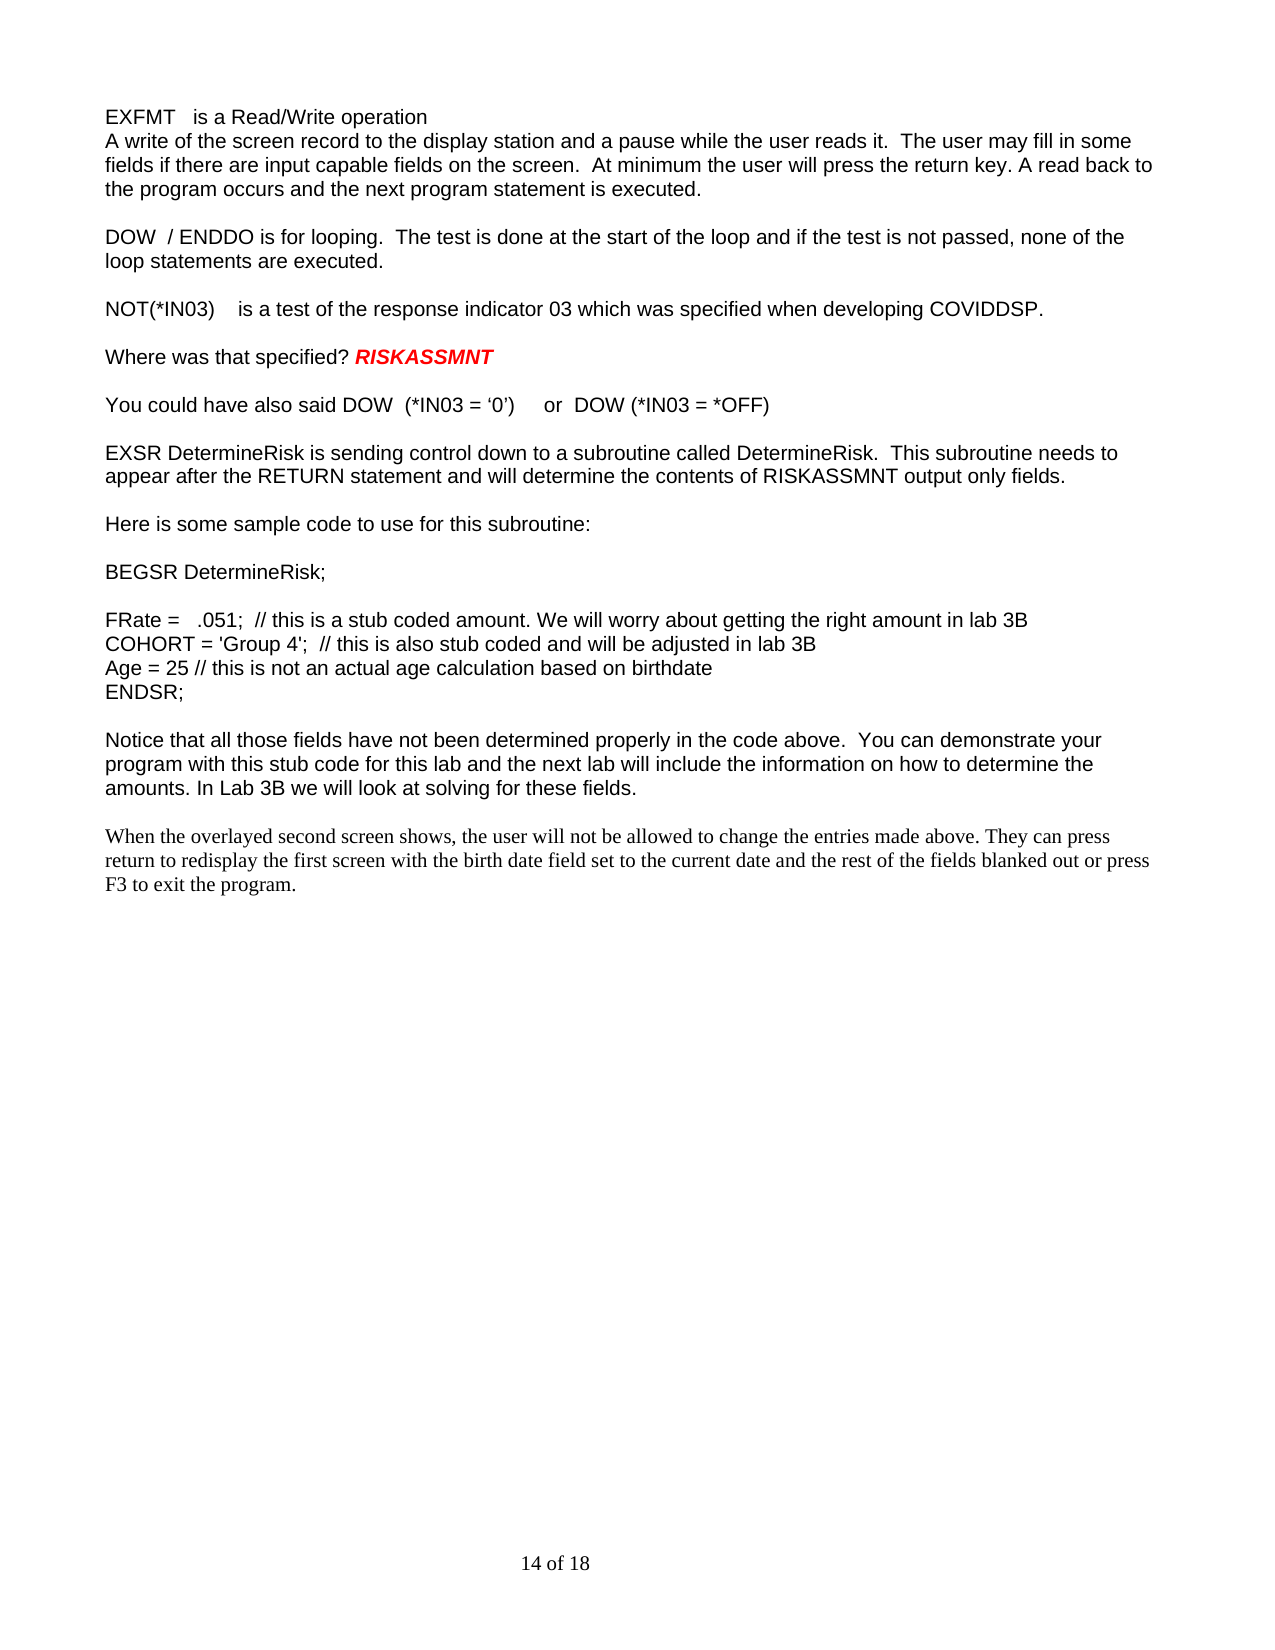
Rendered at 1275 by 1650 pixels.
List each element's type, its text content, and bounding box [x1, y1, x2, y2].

text EXFMT is a Read/Write operation [105, 105, 1155, 129]
text DOW / ENDDO is for looping. The test is done at the start of the loop and if the test is not passed, none of the loop statements are executed. [105, 225, 1155, 273]
text You could have also said DOW (*IN03 = ‘0’) or DOW (*IN03 = *OFF) [105, 392, 1155, 416]
text A write of the screen record to the display station and a pause while the user reads it. The user may fill in some fields if there are input capable fields on the screen. At minimum the user will press the return key. A read back to the program occurs and the next program statement is executed. [105, 129, 1155, 201]
text Here is some sample code to use for this subroutine: [105, 512, 1155, 536]
text NOT(*IN03) is a test of the response indicator 03 which was specified when developing COVIDDSP. [105, 297, 1155, 321]
text BEGSR DetermineRisk; [105, 560, 1155, 584]
text EXSR DetermineRisk is sending control down to a subroutine called DetermineRisk. This subroutine needs to appear after the RETURN statement and will determine the contents of RISKASSMNT output only fields. [105, 440, 1155, 488]
text Age = 25 // this is not an actual age calculation based on birthdate [105, 656, 1155, 680]
text FRate = .051; // this is a stub coded amount. We will worry about getting the right amount in lab 3B [105, 608, 1155, 632]
text When the overlayed second screen shows, the user will not be allowed to change the entries made above. They can press return to redisplay the first screen with the birth date field set to the current date and the rest of the fields blanked out or press F3 to exit the program. [105, 824, 1155, 896]
text COHORT = 'Group 4'; // this is also stub coded and will be adjusted in lab 3B [105, 632, 1155, 656]
text Notice that all those fields have not been determined properly in the code above. You can demonstrate your program with this stub code for this lab and the next lab will include the information on how to determine the amounts. In Lab 3B we will look at solving for these fields. [105, 728, 1155, 800]
text ENDSR; [105, 680, 1155, 704]
text Where was that specified? RISKASSMNT [105, 344, 1155, 368]
